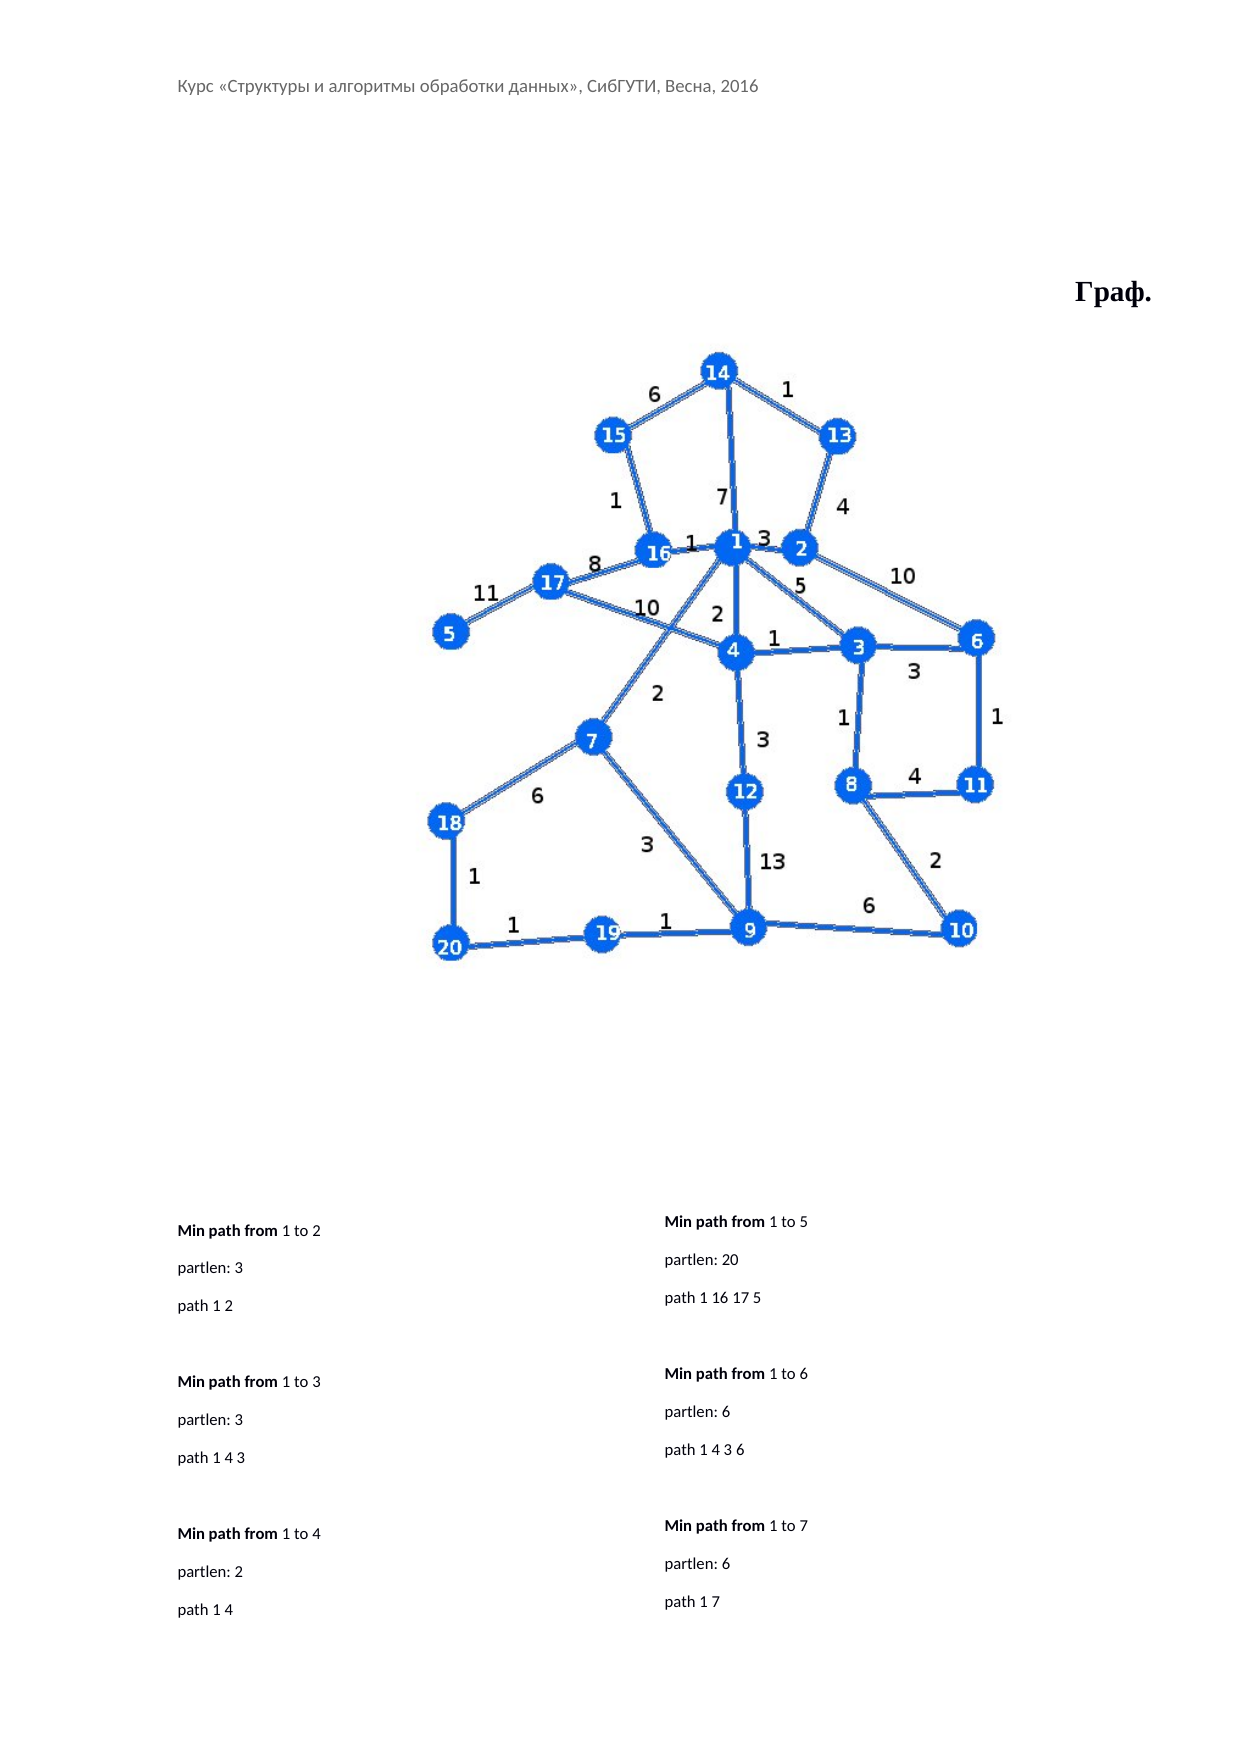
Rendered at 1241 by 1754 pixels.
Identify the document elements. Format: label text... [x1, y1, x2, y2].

text Min path from 1 to 3 [177, 1371, 664, 1392]
text partlen: 20 [664, 1249, 1152, 1270]
text path 1 16 17 5 [664, 1287, 1152, 1308]
text partlen: 3 [177, 1258, 664, 1278]
text Min path from 1 to 2 [177, 1220, 664, 1240]
text path 1 4 [177, 1599, 664, 1619]
picture [163, 325, 1138, 1056]
text partlen: 2 [177, 1561, 664, 1581]
text partlen: 6 [664, 1401, 1152, 1422]
text path 1 4 3 [177, 1447, 664, 1468]
text path 1 7 [664, 1591, 1152, 1611]
text partlen: 3 [177, 1409, 664, 1430]
text Граф. [177, 274, 1152, 307]
text path 1 4 3 6 [664, 1439, 1152, 1459]
text partlen: 6 [664, 1553, 1152, 1573]
text Min path from 1 to 5 [664, 1212, 1152, 1232]
text Min path from 1 to 7 [664, 1515, 1152, 1535]
text path 1 2 [177, 1296, 664, 1316]
text Min path from 1 to 6 [664, 1363, 1152, 1384]
text Min path from 1 to 4 [177, 1523, 664, 1543]
